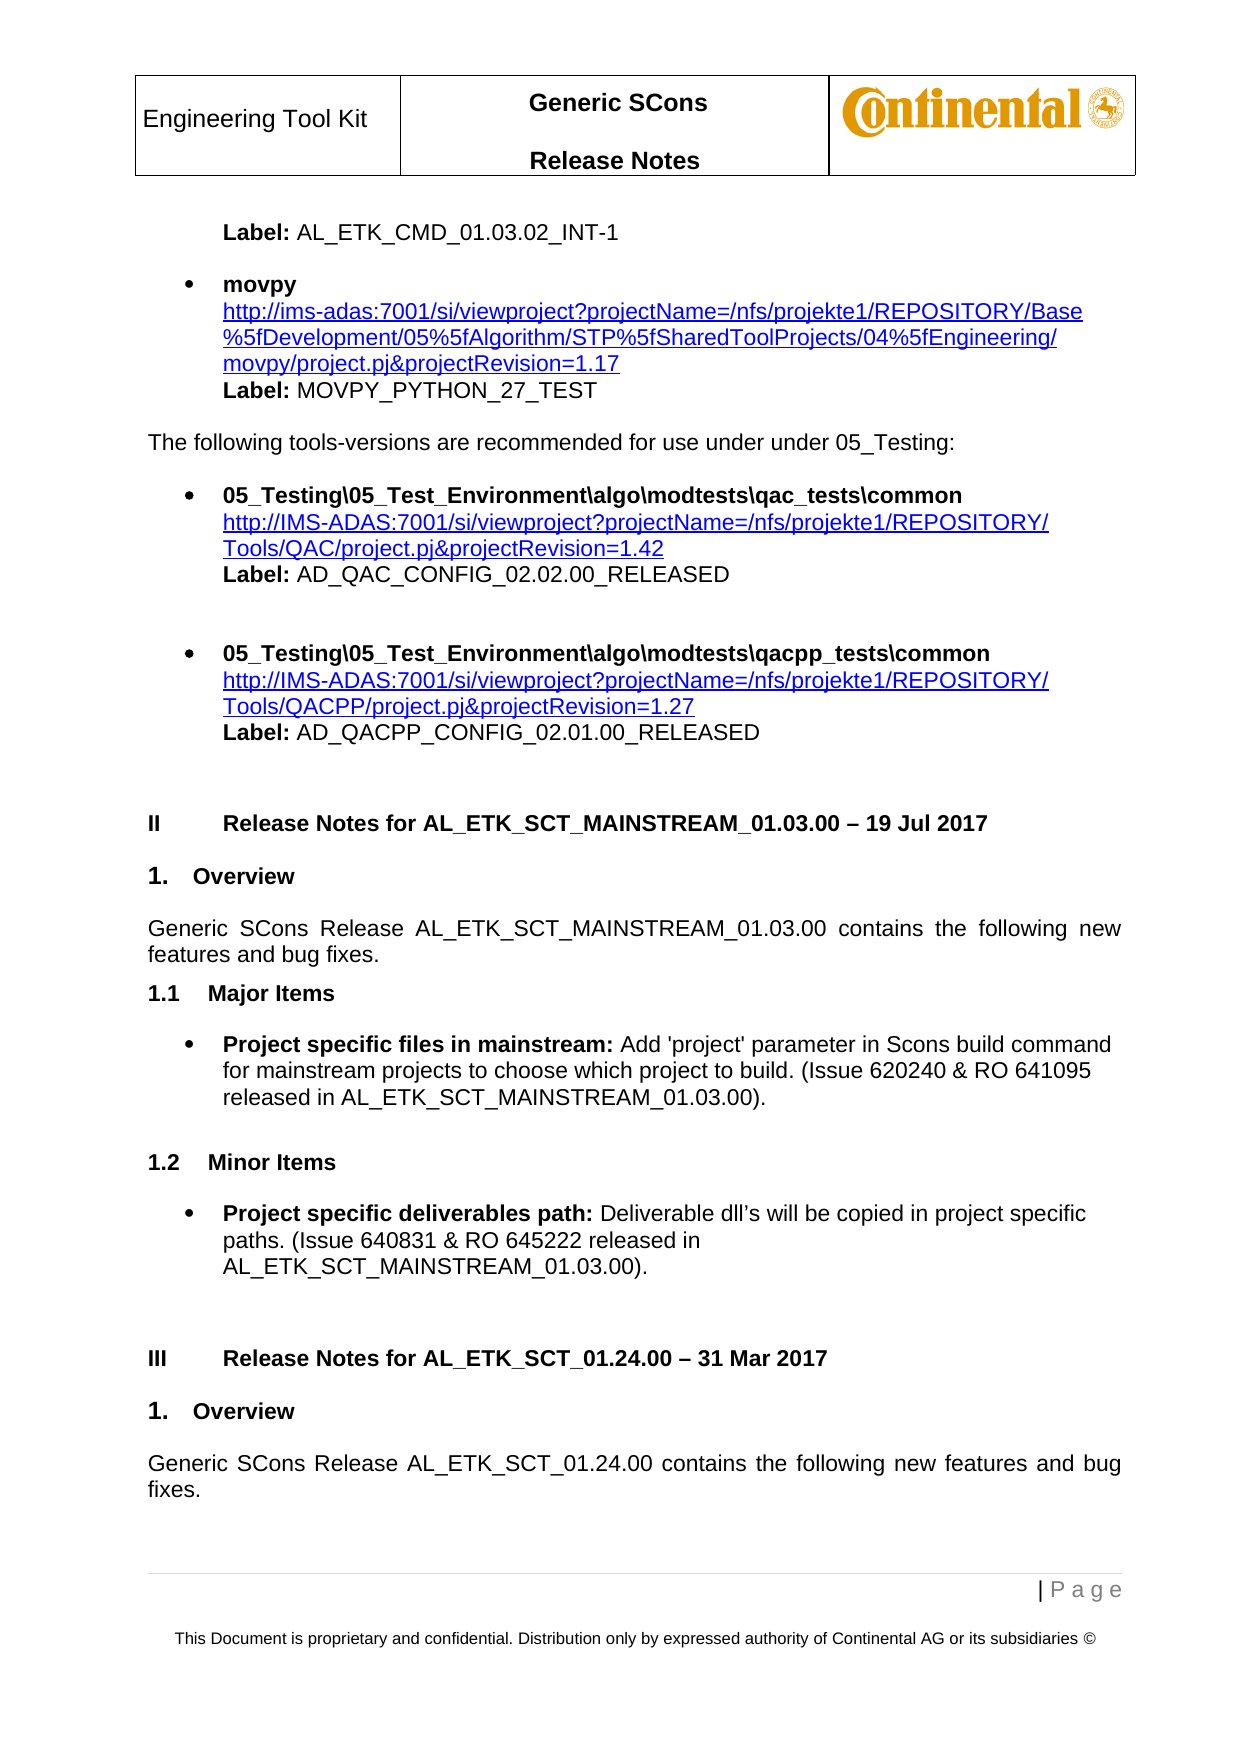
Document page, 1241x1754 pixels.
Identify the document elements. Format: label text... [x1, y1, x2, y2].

list movpy [185, 271, 1122, 298]
list http://ims-adas:7001/si/viewproject?projectName=/nfs/projekte1/REPOSITORY/Base%5fDevelopment/05%5fAlgorithm/STP%5fSharedToolProjects/04%5fEngineering/movpy/project.pj&projectRevision=1.17 [223, 298, 1122, 377]
list 05_Testing\05_Test_Environment\algo\modtests\qacpp_tests\common [185, 640, 1122, 667]
subtitle Overview [148, 861, 1122, 889]
list http://IMS-ADAS:7001/si/viewproject?projectName=/nfs/projekte1/REPOSITORY/Tools/QACPP/project.pj&projectRevision=1.27 [223, 667, 1122, 719]
subtitle Major Items [148, 980, 1122, 1006]
subtitle Overview [148, 1396, 1122, 1425]
text The following tools-versions are recommended for use under under 05_Testing: [148, 429, 1122, 456]
list Label: AD_QAC_CONFIG_02.02.00_RELEASED [223, 561, 1122, 587]
list Label: MOVPY_PYTHON_27_TEST [223, 377, 1122, 403]
subtitle Release Notes for AL_ETK_SCT_MAINSTREAM_01.03.00 – 19 Jul 2017 [148, 809, 1122, 836]
list 05_Testing\05_Test_Environment\algo\modtests\qac_tests\common [185, 482, 1122, 508]
text Generic SCons Release AL_ETK_SCT_MAINSTREAM_01.03.00 contains the following new features and bug fixes. [148, 914, 1122, 967]
list Project specific deliverables path: Deliverable dll’s will be copied in project specific paths. (Issue 640831 & RO 645222 released in AL_ETK_SCT_MAINSTREAM_01.03.00). [185, 1200, 1122, 1279]
list Project specific files in mainstream: Add 'project' parameter in Scons build command for mainstream projects to choose which project to build. (Issue 620240 & RO 641095 released in AL_ETK_SCT_MAINSTREAM_01.03.00). [185, 1031, 1122, 1137]
list Label: AD_QACPP_CONFIG_02.01.00_RELEASED [223, 719, 1122, 746]
subtitle Minor Items [148, 1149, 1122, 1175]
list http://IMS-ADAS:7001/si/viewproject?projectName=/nfs/projekte1/REPOSITORY/Tools/QAC/project.pj&projectRevision=1.42 [223, 508, 1122, 561]
text Generic SCons Release AL_ETK_SCT_01.24.00 contains the following new features and bug fixes. [148, 1450, 1122, 1502]
picture [841, 86, 1125, 139]
list Label: AL_ETK_CMD_01.03.02_INT-1 [223, 218, 1122, 245]
subtitle Release Notes for AL_ETK_SCT_01.24.00 – 31 Mar 2017 [148, 1345, 1122, 1371]
